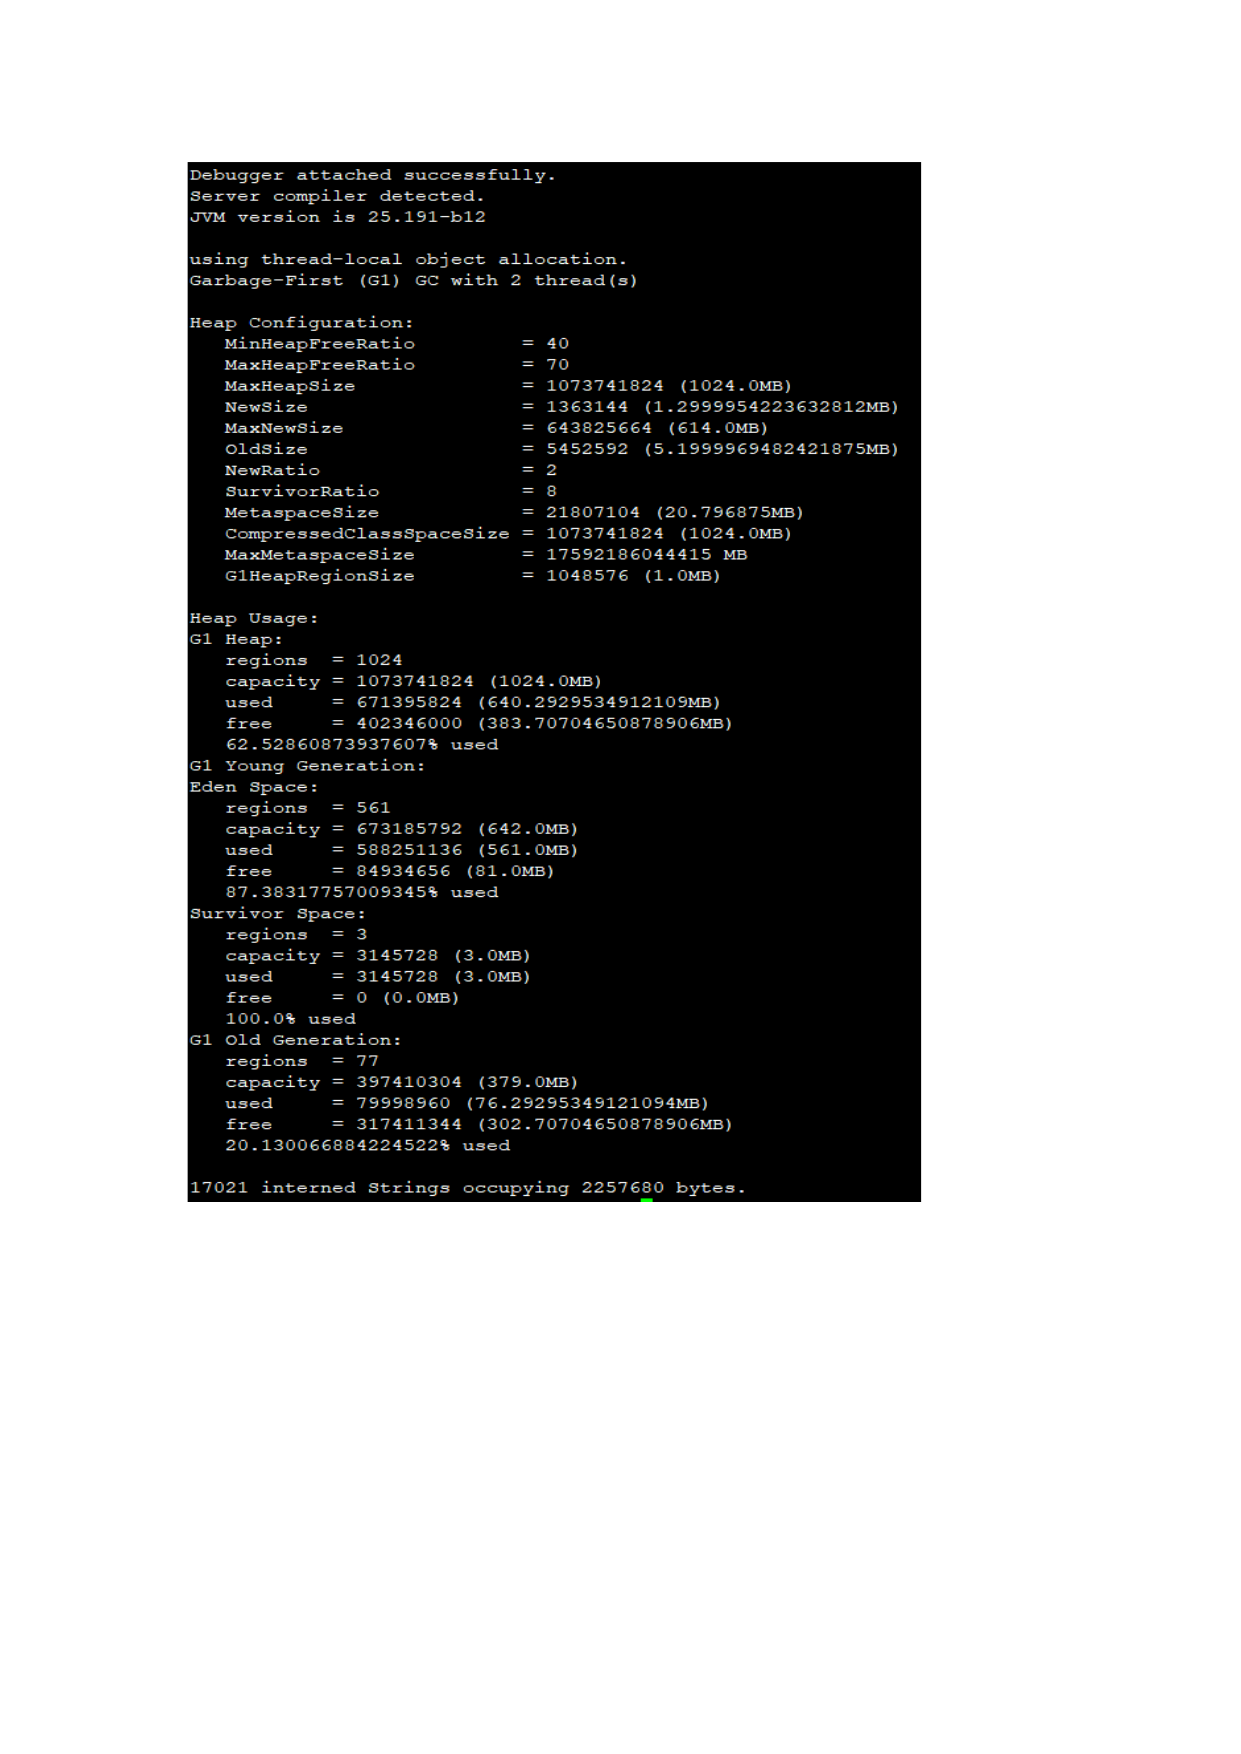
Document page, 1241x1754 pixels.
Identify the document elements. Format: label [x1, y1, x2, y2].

picture [187, 162, 922, 1202]
